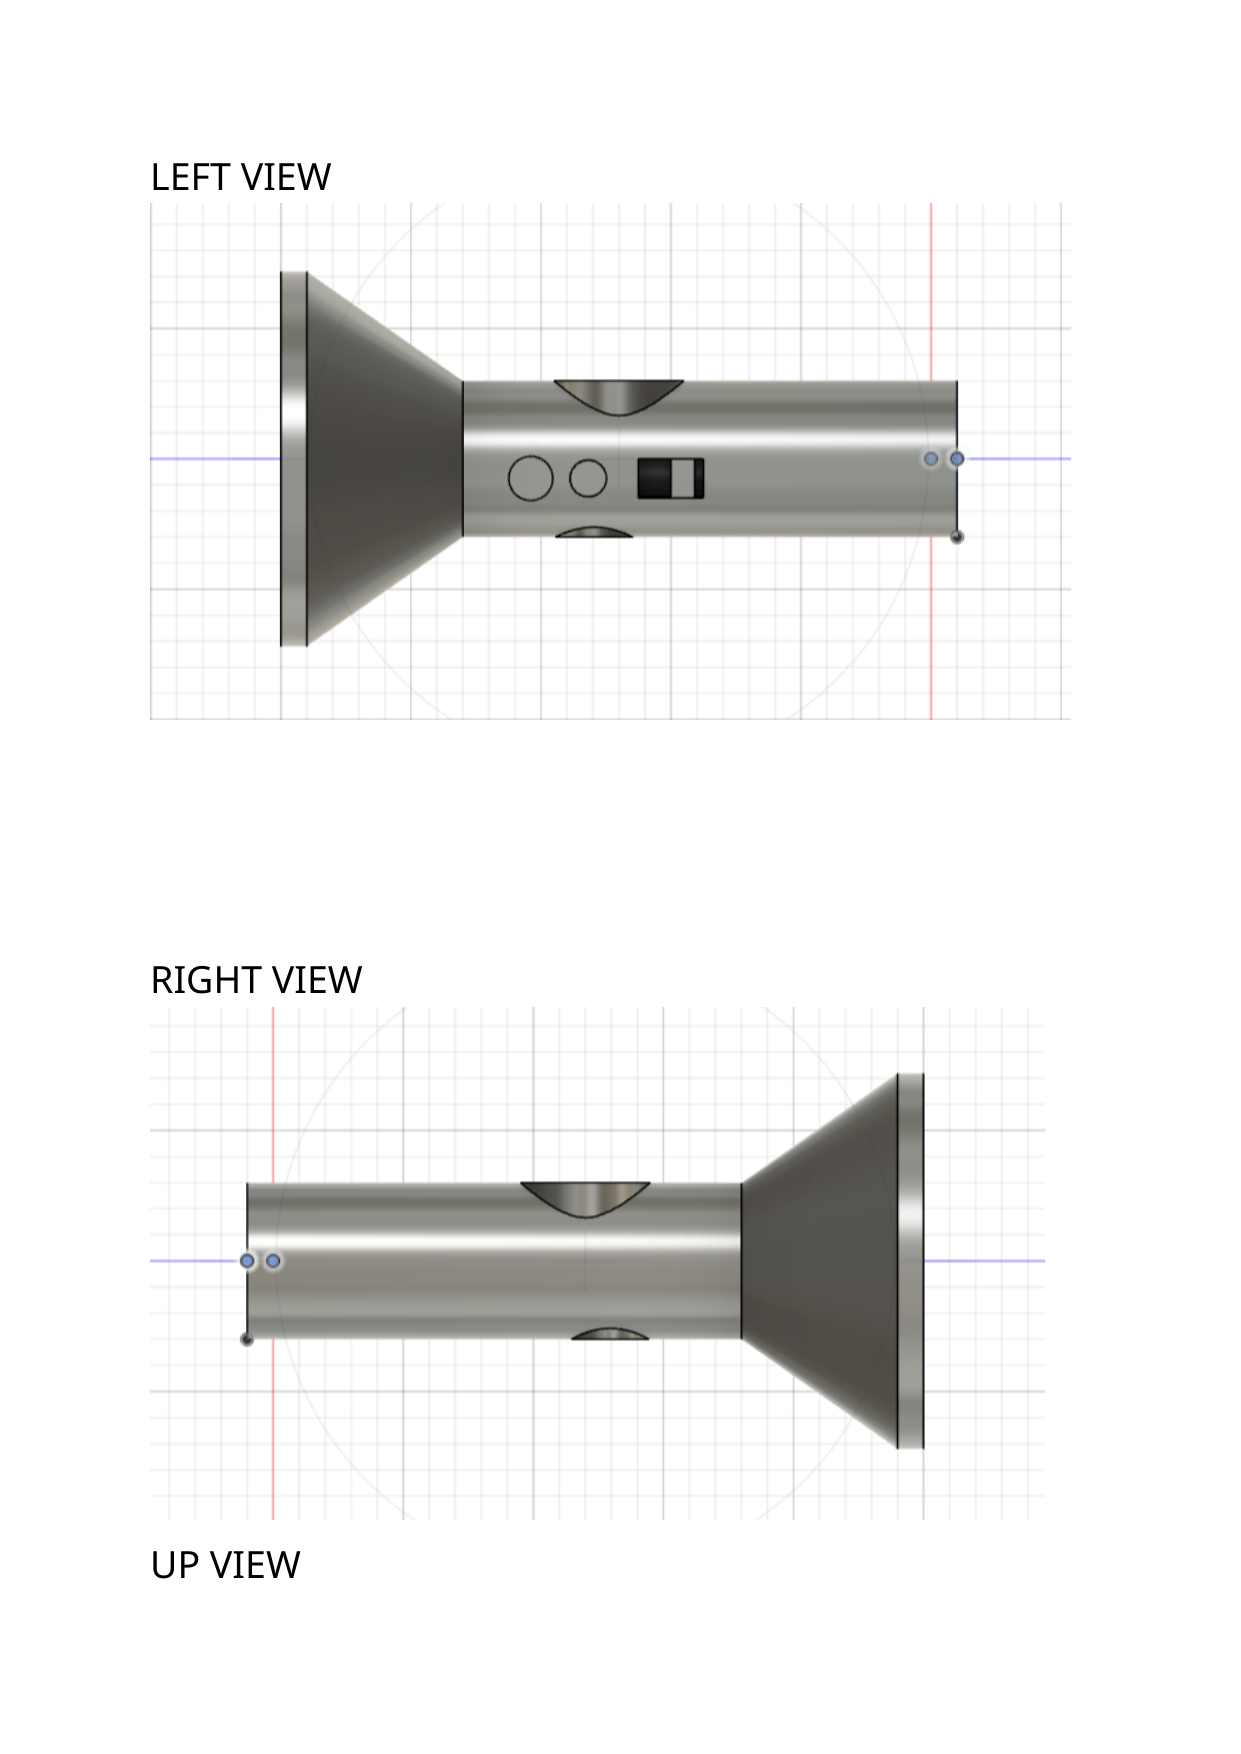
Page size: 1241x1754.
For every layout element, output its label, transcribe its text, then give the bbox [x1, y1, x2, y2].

picture [150, 1007, 1046, 1520]
text UP VIEW [150, 1538, 1090, 1589]
picture [150, 203, 1072, 720]
